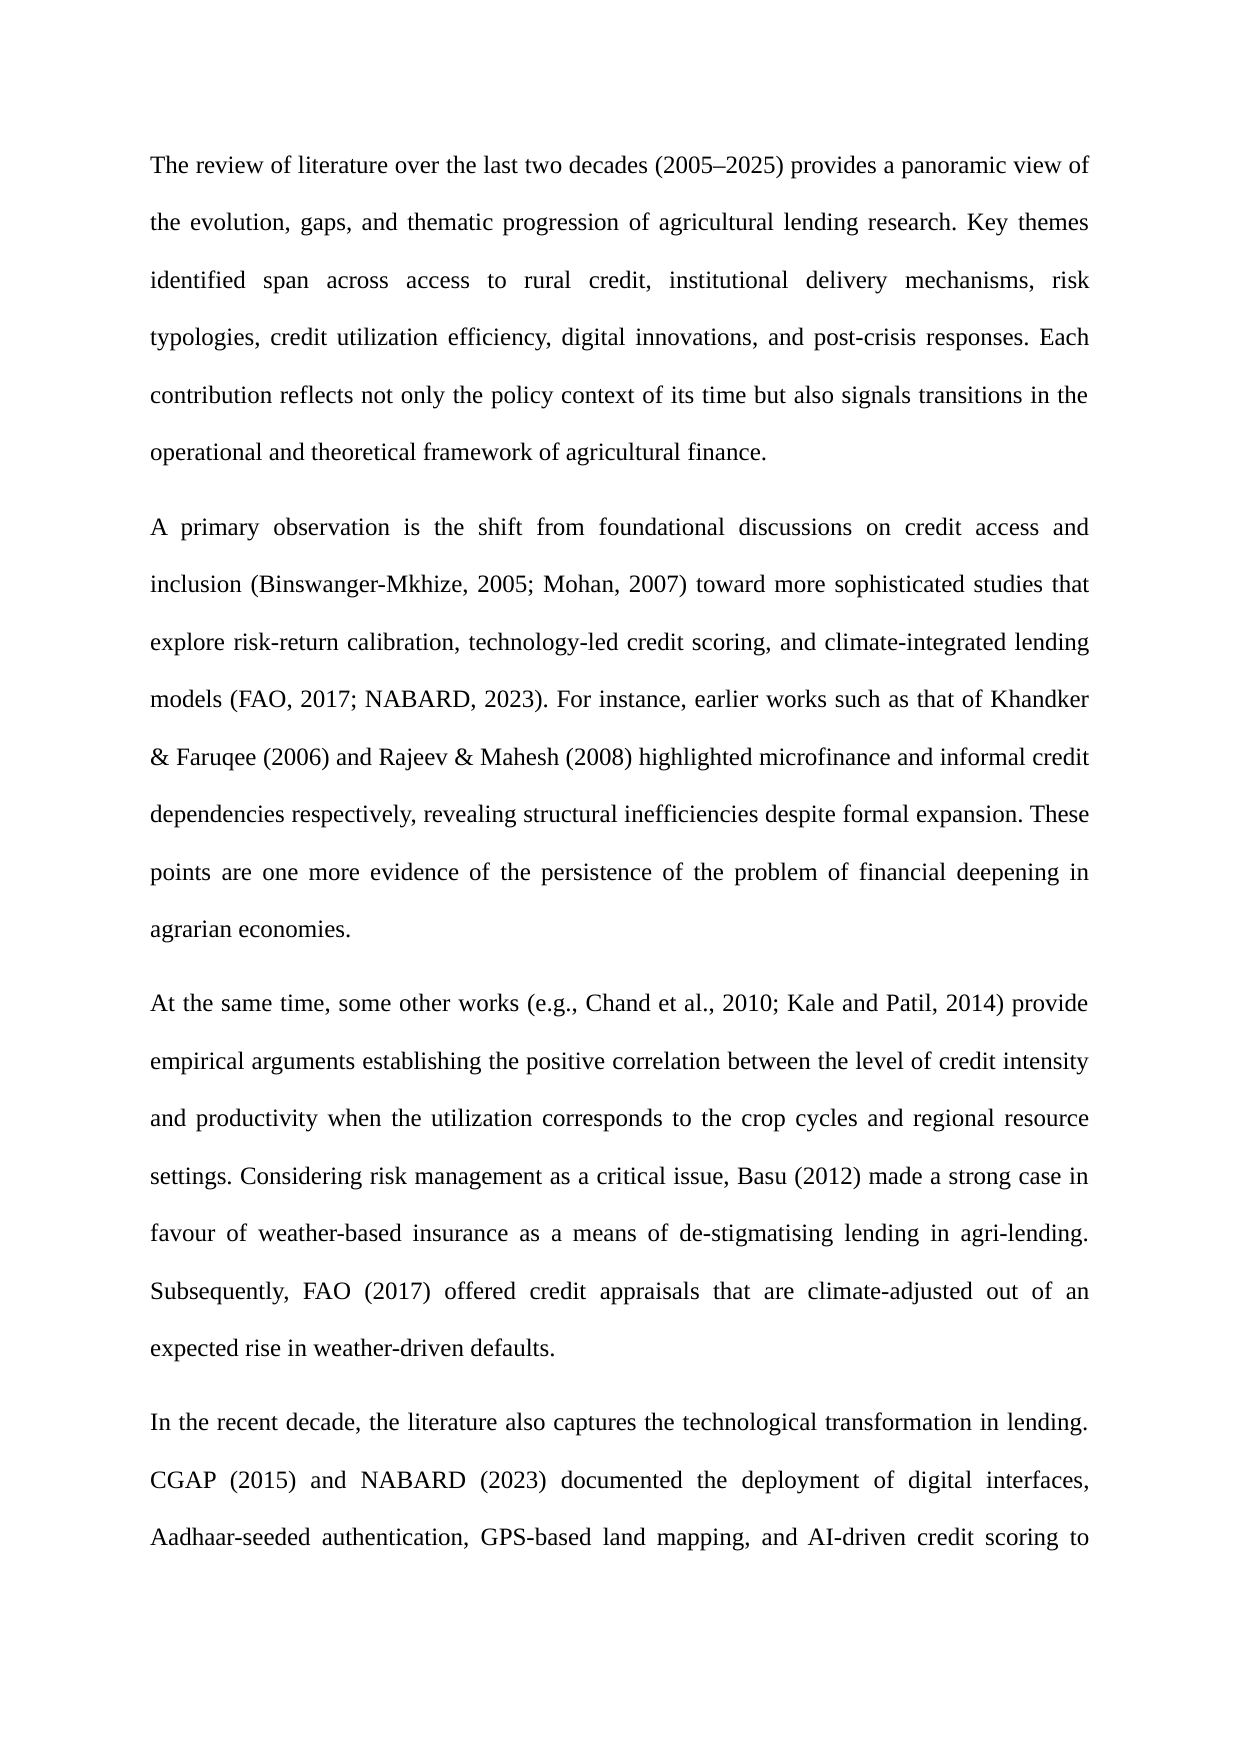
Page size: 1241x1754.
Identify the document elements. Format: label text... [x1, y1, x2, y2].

text A primary observation is the shift from foundational discussions on credit access and inclusion (Binswanger-Mkhize, 2005; Mohan, 2007) toward more sophisticated studies that explore risk-return calibration, technology-led credit scoring, and climate-integrated lending models (FAO, 2017; NABARD, 2023). For instance, earlier works such as that of Khandker & Faruqee (2006) and Rajeev & Mahesh (2008) highlighted microfinance and informal credit dependencies respectively, revealing structural inefficiencies despite formal expansion. These points are one more evidence of the persistence of the problem of financial deepening in agrarian economies. [150, 512, 1090, 943]
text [150, 1407, 1090, 1551]
text The review of literature over the last two decades (2005–2025) provides a panoramic view of the evolution, gaps, and thematic progression of agricultural lending research. Key themes identified span across access to rural credit, institutional delivery mechanisms, risk typologies, credit utilization efficiency, digital innovations, and post-crisis responses. Each contribution reflects not only the policy context of its time but also signals transitions in the operational and theoretical framework of agricultural finance. [150, 150, 1090, 466]
text At the same time, some other works (e.g., Chand et al., 2010; Kale and Patil, 2014) provide empirical arguments establishing the positive correlation between the level of credit intensity and productivity when the utilization corresponds to the crop cycles and regional resource settings. Considering risk management as a critical issue, Basu (2012) made a strong case in favour of weather-based insurance as a means of de-stigmatising lending in agri-lending. Subsequently, FAO (2017) offered credit appraisals that are climate-adjusted out of an expected rise in weather-driven defaults. [150, 988, 1090, 1362]
